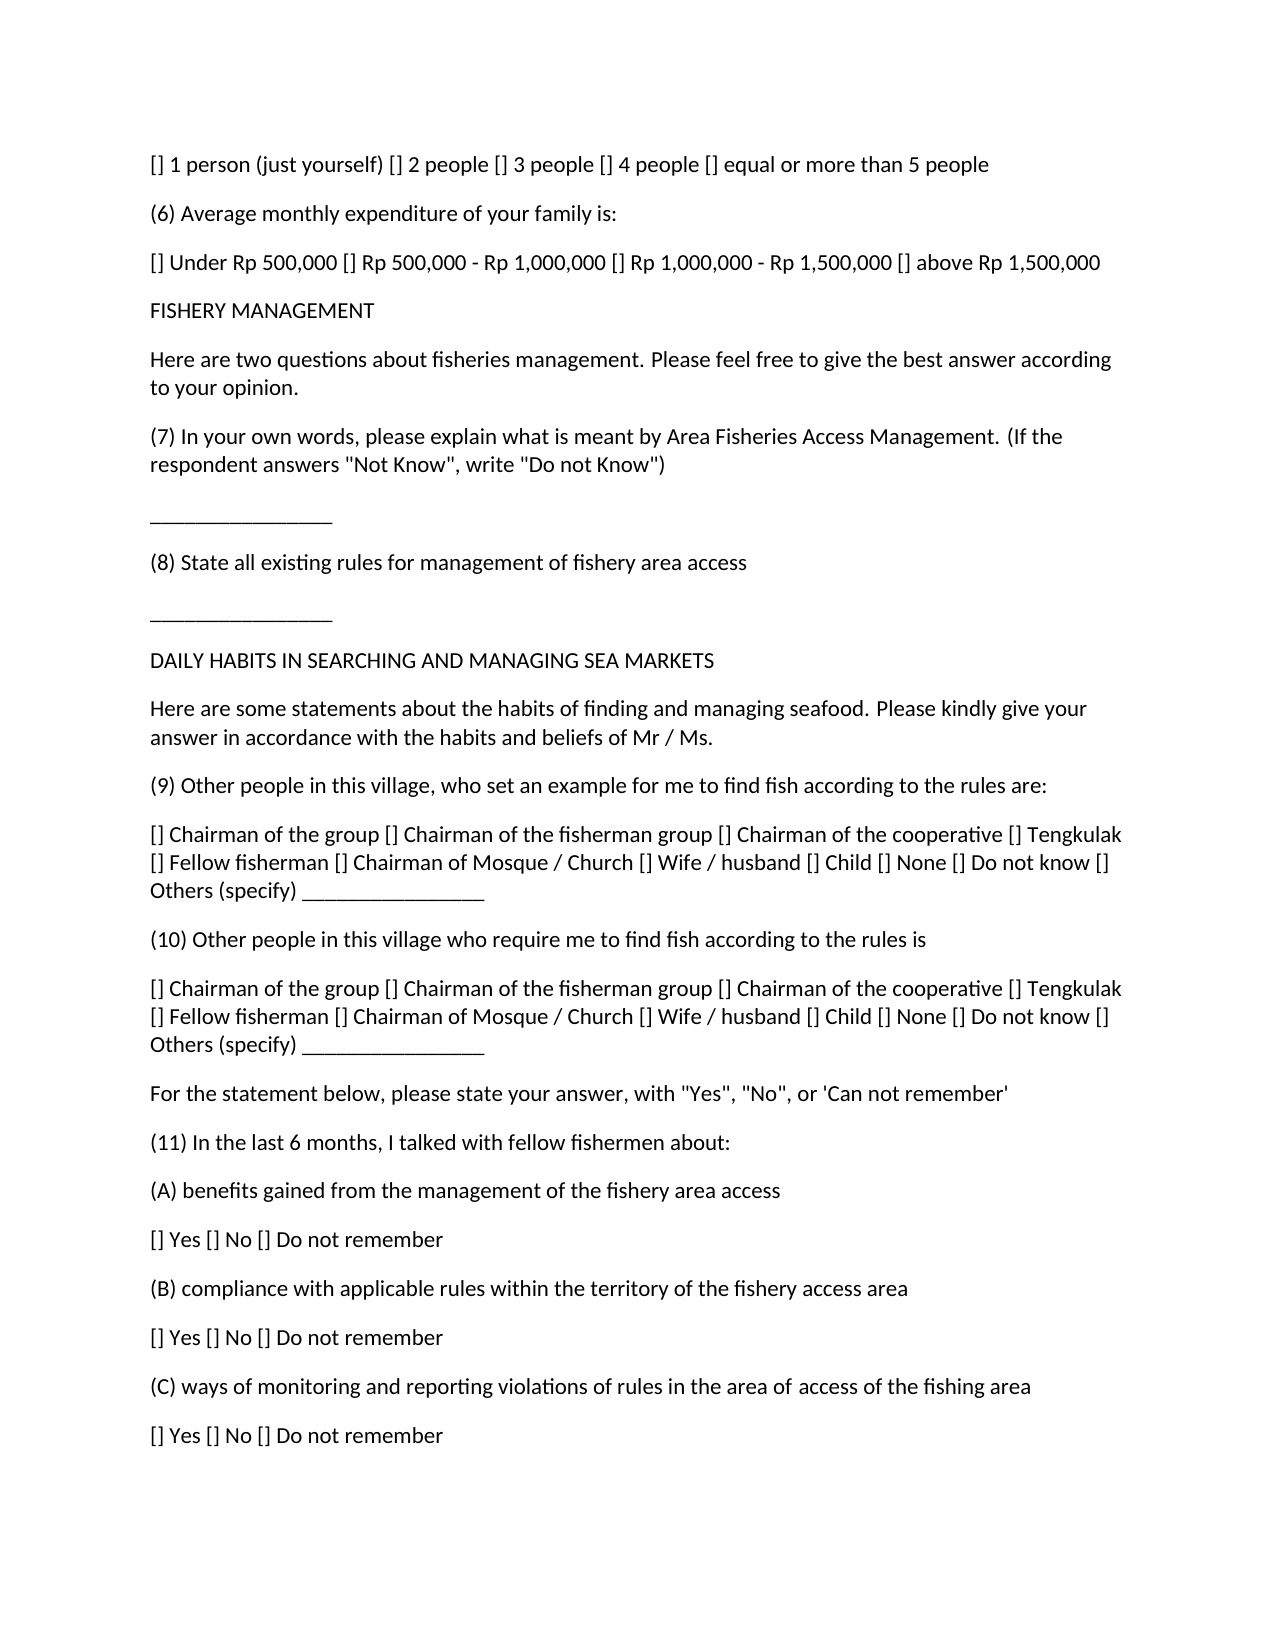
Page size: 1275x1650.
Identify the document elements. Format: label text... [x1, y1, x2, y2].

text ________________ [150, 597, 1125, 625]
text [] Under Rp 500,000 [] Rp 500,000 - Rp 1,000,000 [] Rp 1,000,000 - Rp 1,500,000 [] above Rp 1,500,000 [150, 248, 1125, 276]
text (9) Other people in this village, who set an example for me to find fish according to the rules are: [150, 771, 1125, 799]
text (7) In your own words, please explain what is meant by Area Fisheries Access Management. (If the respondent answers "Not Know", write "Do not Know") [150, 422, 1125, 478]
text [] Yes [] No [] Do not remember [150, 1226, 1125, 1253]
text [] Yes [] No [] Do not remember [150, 1323, 1125, 1351]
text [] 1 person (just yourself) [] 2 people [] 3 people [] 4 people [] equal or more than 5 people [150, 150, 1125, 178]
text ________________ [150, 499, 1125, 527]
text (B) compliance with applicable rules within the territory of the fishery access area [150, 1274, 1125, 1302]
text [] Chairman of the group [] Chairman of the fisherman group [] Chairman of the cooperative [] Tengkulak [] Fellow fisherman [] Chairman of Mosque / Church [] Wife / husband [] Child [] None [] Do not know [] Others (specify) ________________ [150, 820, 1125, 904]
text (6) Average monthly expenditure of your family is: [150, 199, 1125, 227]
text For the statement below, please state your answer, with "Yes", "No", or 'Can not remember' [150, 1079, 1125, 1107]
text [] Chairman of the group [] Chairman of the fisherman group [] Chairman of the cooperative [] Tengkulak [] Fellow fisherman [] Chairman of Mosque / Church [] Wife / husband [] Child [] None [] Do not know [] Others (specify) ________________ [150, 974, 1125, 1058]
text (A) benefits gained from the management of the fishery area access [150, 1177, 1125, 1205]
text (10) Other people in this village who require me to find fish according to the rules is [150, 925, 1125, 953]
text DAILY HABITS IN SEARCHING AND MANAGING SEA MARKETS [150, 646, 1125, 674]
text FISHERY MANAGEMENT [150, 297, 1125, 324]
text Here are two questions about fisheries management. Please feel free to give the best answer according to your opinion. [150, 345, 1125, 401]
text (C) ways of monitoring and reporting violations of rules in the area of ​​access of the fishing area [150, 1372, 1125, 1400]
text (8) State all existing rules for management of fishery area access [150, 548, 1125, 576]
text [] Yes [] No [] Do not remember [150, 1421, 1125, 1449]
text (11) In the last 6 months, I talked with fellow fishermen about: [150, 1128, 1125, 1156]
text Here are some statements about the habits of finding and managing seafood. Please kindly give your answer in accordance with the habits and beliefs of Mr / Ms. [150, 694, 1125, 751]
